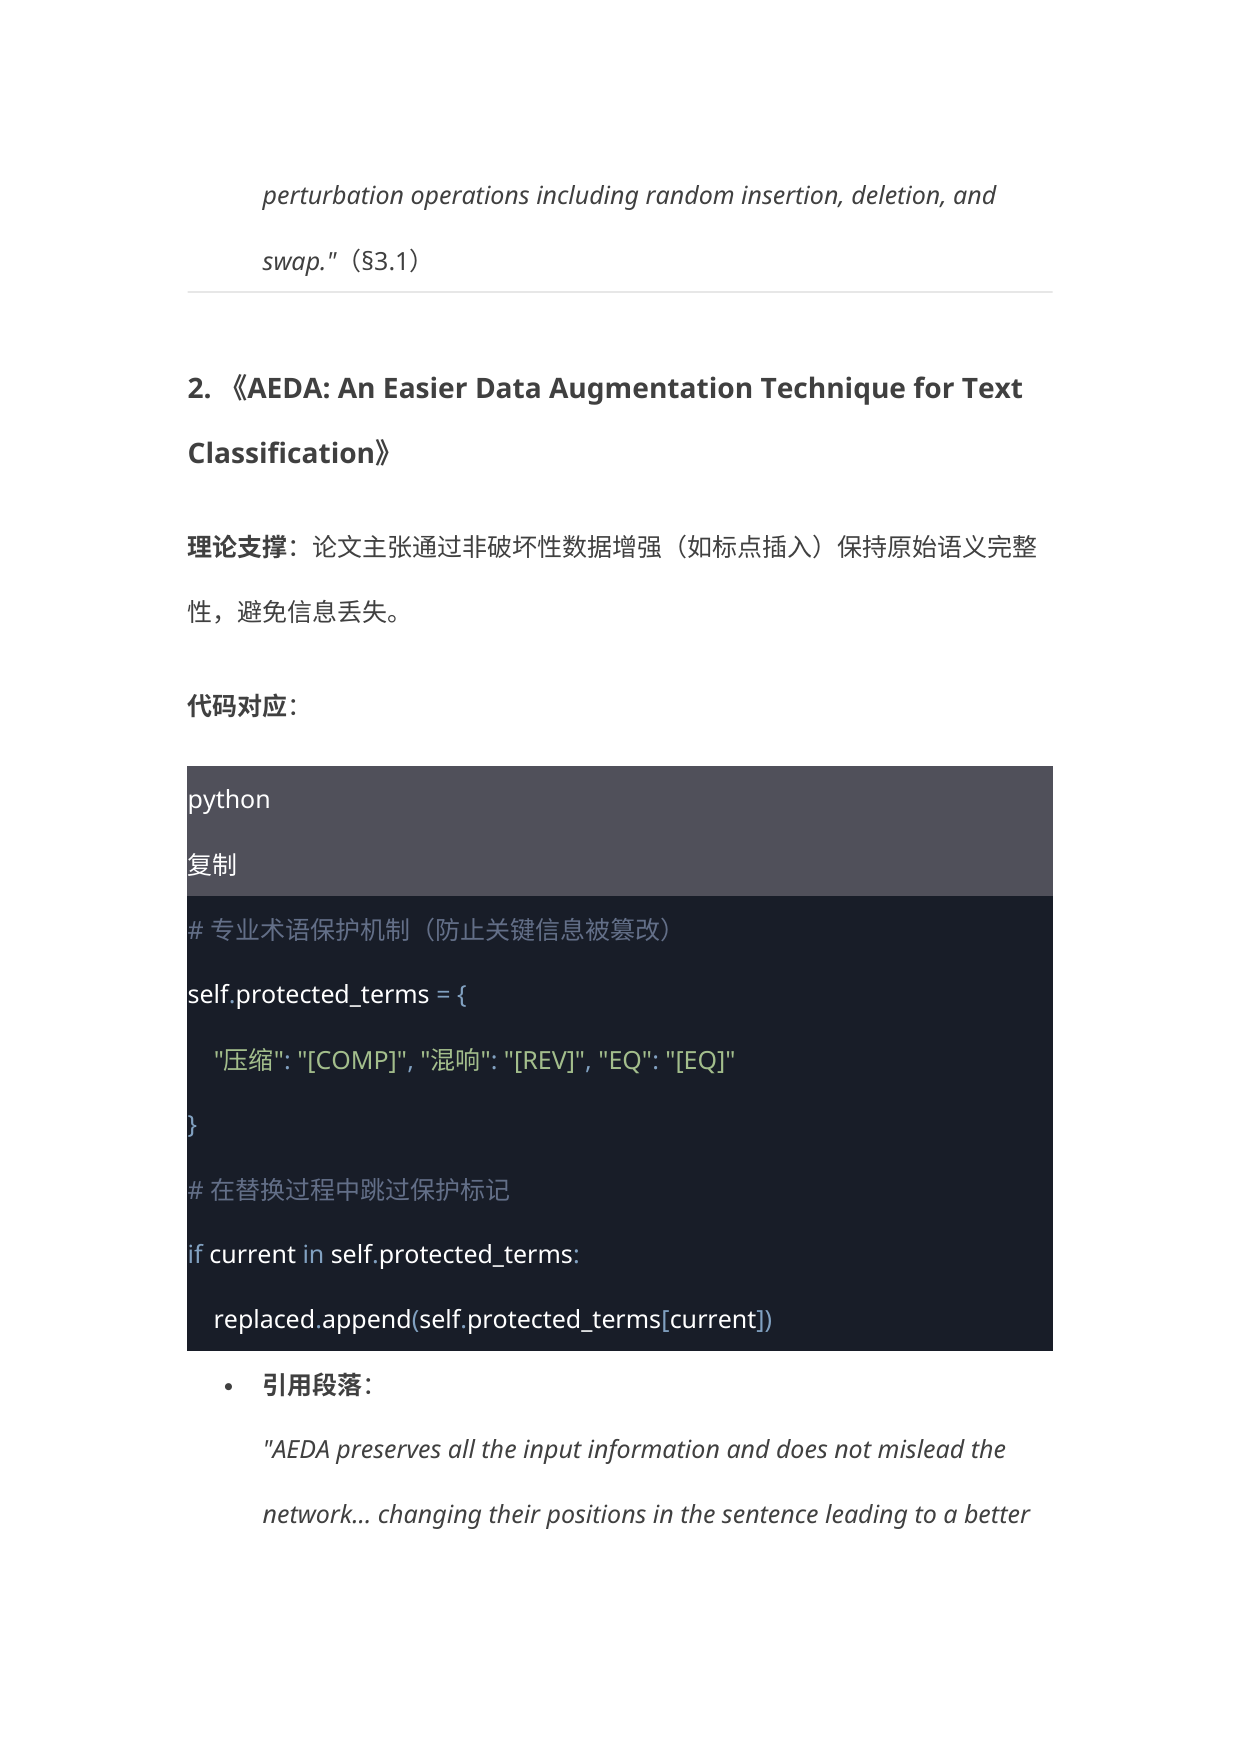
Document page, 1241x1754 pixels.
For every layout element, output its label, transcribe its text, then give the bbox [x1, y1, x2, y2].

text self.protected_terms = { [187, 961, 1053, 1026]
text 2. 《AEDA: An Easier Data Augmentation Technique for Text Classification》 [187, 354, 1053, 484]
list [225, 162, 1053, 291]
text if current in self.protected_terms: [187, 1221, 1053, 1286]
text 复制 [187, 831, 1053, 896]
text # 专业术语保护机制（防止关键信息被篡改） [187, 896, 1053, 961]
text 理论支撑：论文主张通过非破坏性数据增强（如标点插入）保持原始语义完整性，避免信息丢失。 [187, 513, 1053, 643]
text } [187, 1091, 1053, 1156]
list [225, 1351, 1053, 1546]
text python [187, 766, 1053, 831]
text "压缩": "[COMP]", "混响": "[REV]", "EQ": "[EQ]" [187, 1026, 1053, 1091]
text 代码对应： [187, 672, 1053, 737]
text # 在替换过程中跳过保护标记 [187, 1156, 1053, 1221]
text replaced.append(self.protected_terms[current]) [187, 1286, 1053, 1351]
